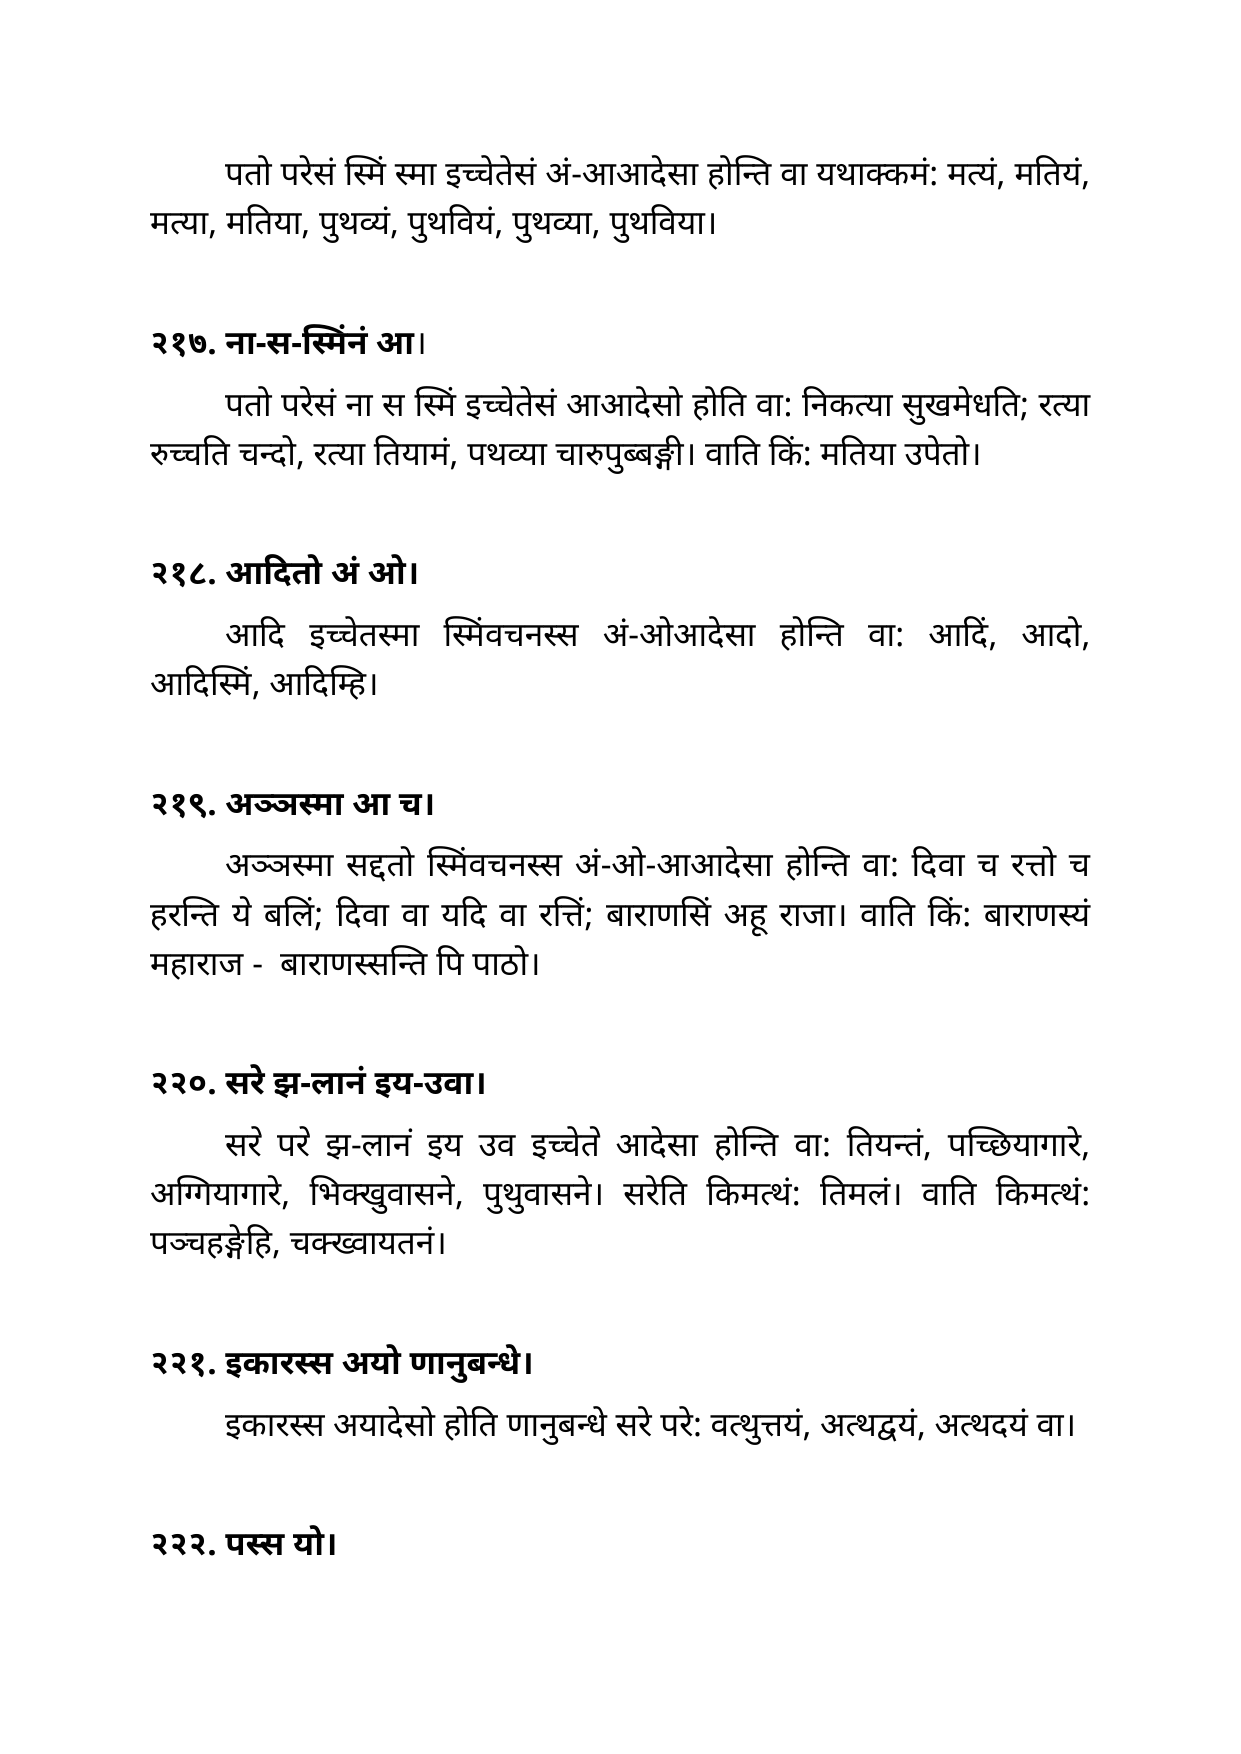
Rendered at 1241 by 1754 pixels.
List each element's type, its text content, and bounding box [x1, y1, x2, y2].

text २२१. इकारस्स अयो णानुबन्धे। [150, 1339, 1090, 1388]
text पतो परेसं ना स स्मिं इच्चेतेसं आआदेसो होति वा: निकत्या सुखमेधति; रत्या रुच्चति चन्दो, रत्या तियामं, पथव्या चारुपुब्बङ्गी। वाति किं: मतिया उपेतो। [150, 380, 1090, 479]
text आदि इच्चेतस्मा स्मिंवचनस्स अं-ओआदेसा होन्ति वा: आदिं, आदो, आदिस्मिं, आदिम्हि। [150, 611, 1090, 709]
text सरे परे झ-लानं इय उव इच्चेते आदेसा होन्ति वा: तियन्तं, पच्छियागारे, अग्गियागारे, भिक्खुवासने, पुथुवासने। सरेति किमत्थं: तिमलं। वाति किमत्थं: पञ्चहङ्गेहि, चक्ख्वायतनं। [150, 1121, 1090, 1268]
text २२०. सरे झ-लानं इय-उवा। [150, 1059, 1090, 1108]
text २१८. आदितो अं ओ। [150, 549, 1090, 598]
text २१९. अञ्ञस्मा आ च। [150, 779, 1090, 829]
text २२२. पस्स यो। [150, 1520, 1090, 1569]
text अञ्ञस्मा सद्दतो स्मिंवचनस्स अं-ओ-आआदेसा होन्ति वा: दिवा च रत्तो च हरन्ति ये बलिं; दिवा वा यदि वा रत्तिं; बाराणसिं अहू राजा। वाति किं: बाराणस्यं महाराज - बाराणस्सन्ति पि पाठो। [150, 841, 1090, 989]
text पतो परेसं स्मिं स्मा इच्चेतेसं अं-आआदेसा होन्ति वा यथाक्कमं: मत्यं, मतियं, मत्या, मतिया, पुथव्यं, पुथवियं, पुथव्या, पुथविया। [150, 150, 1090, 248]
text इकारस्स अयादेसो होति णानुबन्धे सरे परे: वत्थुत्तयं, अत्थद्वयं, अत्थदयं वा। [150, 1400, 1090, 1449]
text २१७. ना-स-स्मिंनं आ। [150, 319, 1090, 368]
